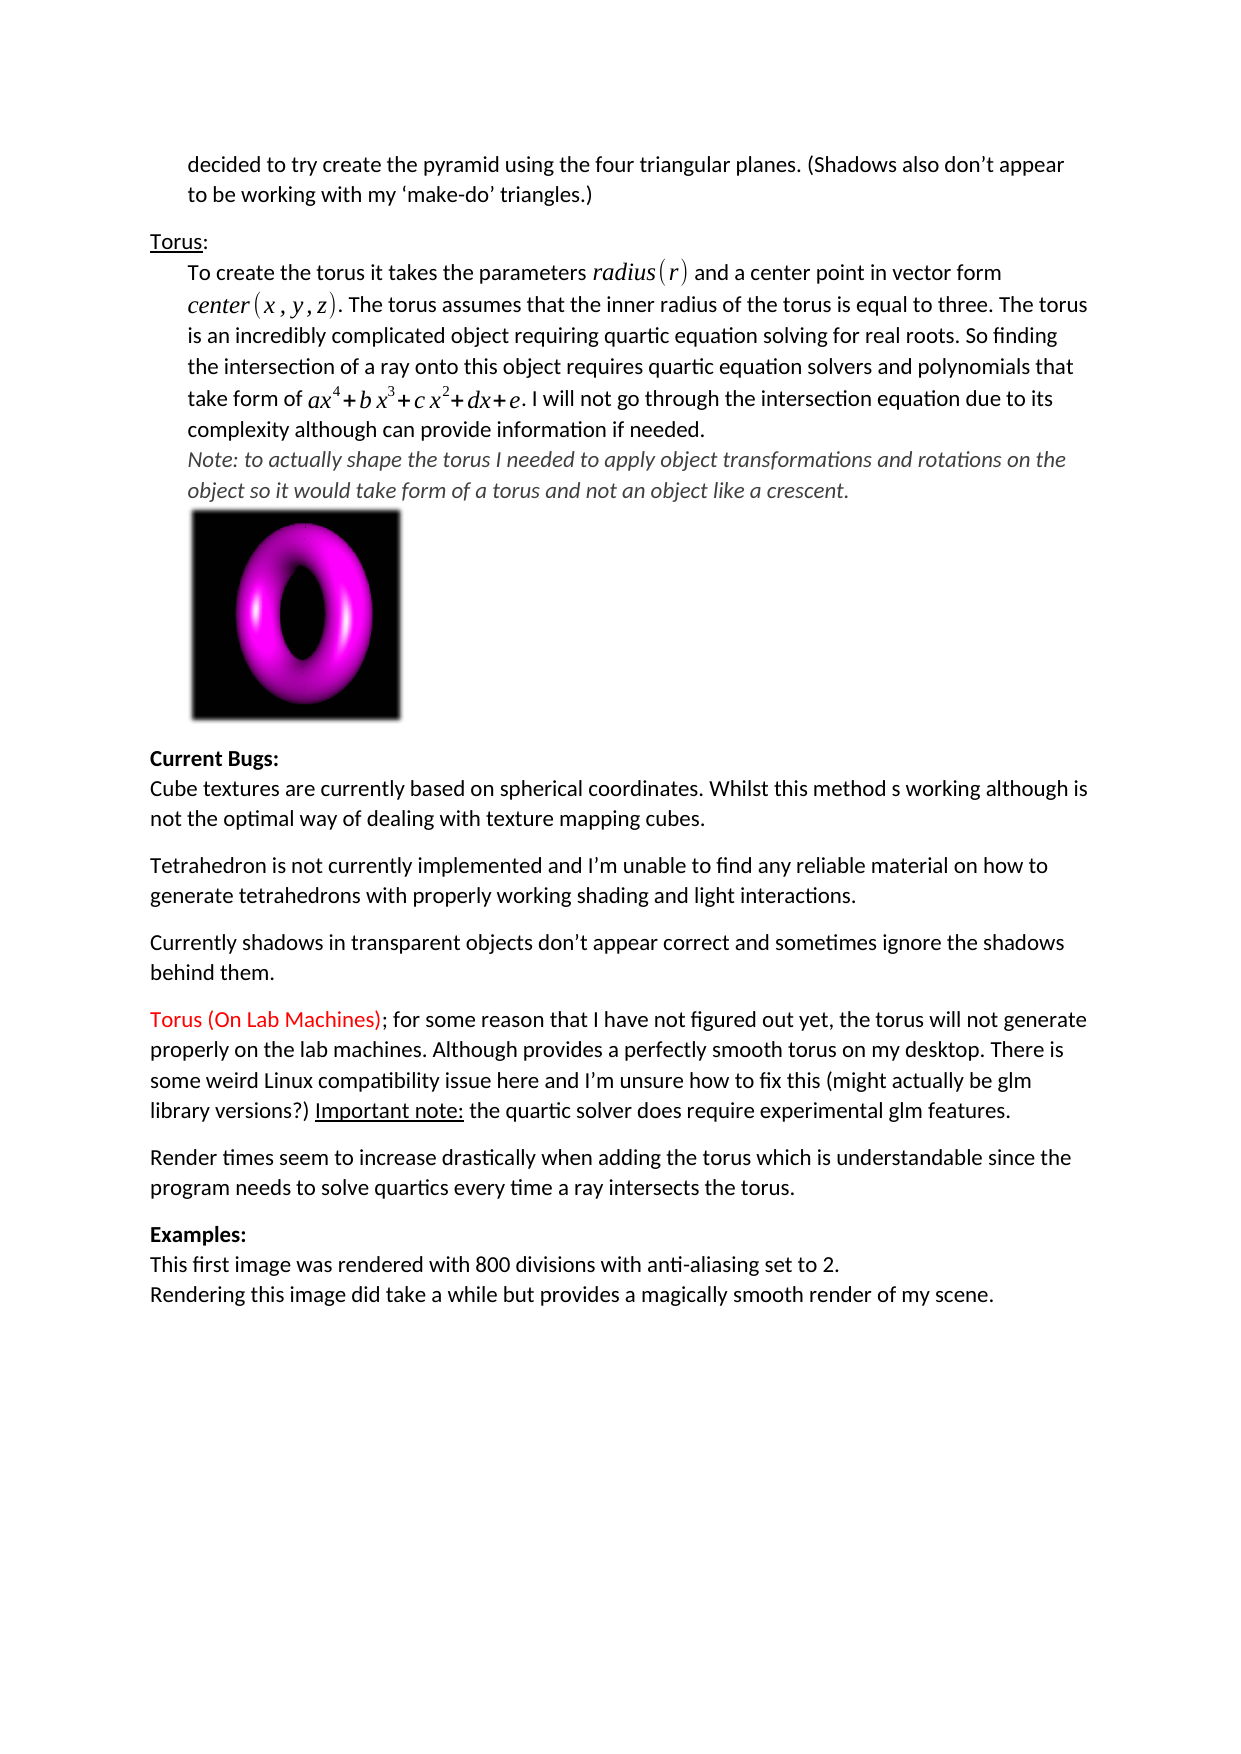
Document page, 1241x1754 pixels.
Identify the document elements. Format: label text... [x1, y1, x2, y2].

text Current Bugs: Cube textures are currently based on spherical coordinates. Whilst this method s working although is not the optimal way of dealing with texture mapping cubes. [150, 744, 1090, 832]
text Torus (On Lab Machines); for some reason that I have not figured out yet, the torus will not generate properly on the lab machines. Although provides a perfectly smooth torus on my desktop. There is some weird Linux compatibility issue here and I’m unsure how to fix this (might actually be glm library versions?) Important note: the quartic solver does require experimental glm features. [150, 1005, 1090, 1124]
text Render times seem to increase drastically when adding the torus which is understandable since the program needs to solve quartics every time a ray intersects the torus. [150, 1143, 1090, 1201]
text Torus: [150, 227, 1090, 255]
text This first image was rendered with 800 divisions with anti-aliasing set to 2. [150, 1250, 1090, 1278]
text Tetrahedron is not currently implemented and I’m unable to find any reliable material on how to generate tetrahedrons with properly working shading and light interactions. [150, 851, 1090, 909]
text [187, 150, 1090, 208]
picture [195, 513, 397, 717]
text Rendering this image did take a while but provides a magically smooth render of my scene. [150, 1280, 1090, 1308]
text To create the torus it takes the parameters and a center point in vector form . The torus assumes that the inner radius of the torus is equal to three. The torus is an incredibly complicated object requiring quartic equation solving for real roots. So finding the intersection of a ray onto this object requires quartic equation solvers and polynomials that take form of . I will not go through the intersection equation due to its complexity although can provide information if needed. Note: to actually shape the torus I needed to apply object transformations and rotations on the object so it would take form of a torus and not an object like a crescent. [187, 257, 1090, 725]
text Currently shadows in transparent objects don’t appear correct and sometimes ignore the shadows behind them. [150, 928, 1090, 986]
text Examples: [150, 1220, 1090, 1248]
